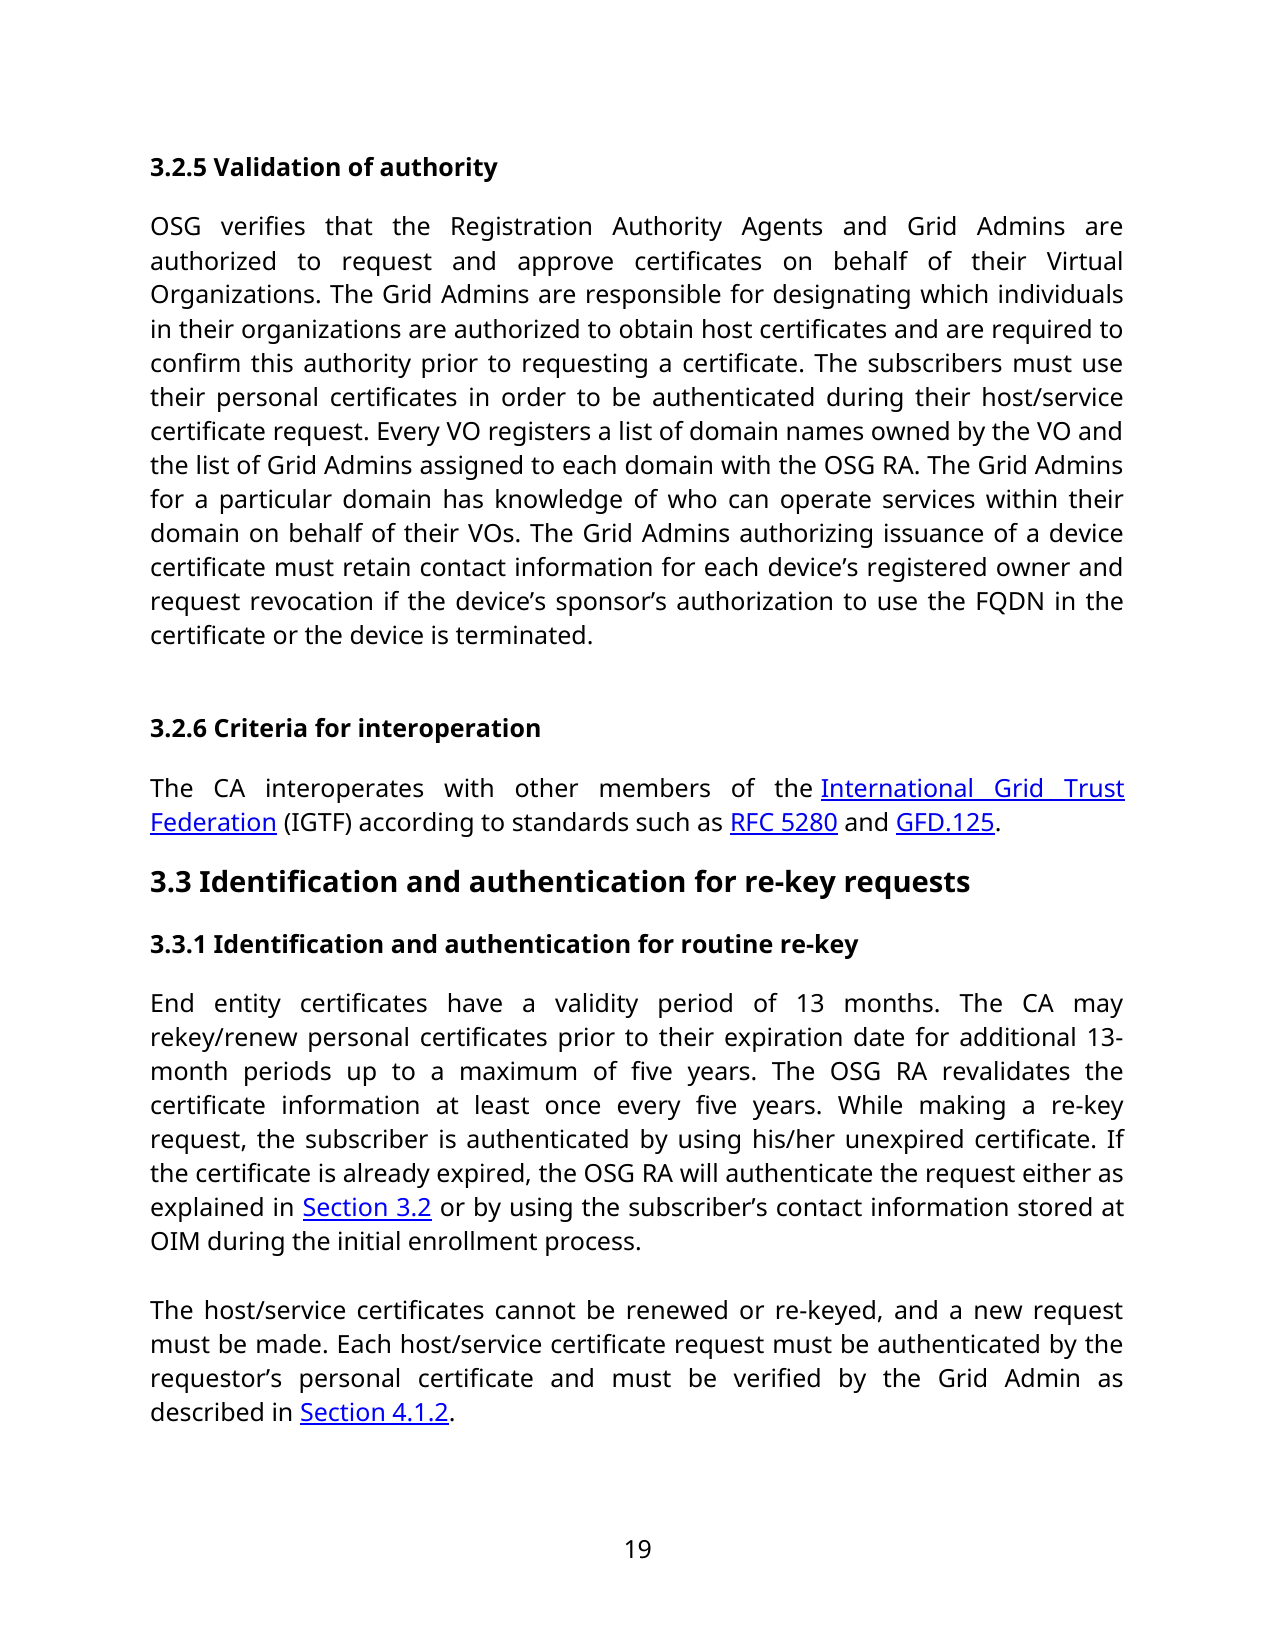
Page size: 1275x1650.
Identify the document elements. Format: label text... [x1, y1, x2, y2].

text The CA interoperates with other members of the International Grid Trust Federation (IGTF) according to standards such as RFC 5280 and GFD.125. [150, 770, 1125, 838]
text OSG verifies that the Registration Authority Agents and Grid Admins are authorized to request and approve certificates on behalf of their Virtual Organizations. The Grid Admins are responsible for designating which individuals in their organizations are authorized to obtain host certificates and are required to confirm this authority prior to requesting a certificate. The subscribers must use their personal certificates in order to be authenticated during their host/service certificate request. Every VO registers a list of domain names owned by the VO and the list of Grid Admins assigned to each domain with the OSG RA. The Grid Admins for a particular domain has knowledge of who can operate services within their domain on behalf of their VOs. The Grid Admins authorizing issuance of a device certificate must retain contact information for each device’s registered owner and request revocation if the device’s sponsor’s authorization to use the FQDN in the certificate or the device is terminated. [150, 209, 1125, 652]
text The host/service certificates cannot be renewed or re-keyed, and a new request must be made. Each host/service certificate request must be authenticated by the requestor’s personal certificate and must be verified by the Grid Admin as described in Section 4.1.2. [150, 1292, 1125, 1429]
subtitle 3.2.5 Validation of authority [150, 150, 1125, 184]
subtitle 3.2.6 Criteria for interoperation [150, 711, 1125, 745]
subtitle 3.3.1 Identification and authentication for routine re-key [150, 926, 1125, 961]
text End entity certificates have a validity period of 13 months. The CA may rekey/renew personal certificates prior to their expiration date for additional 13-month periods up to a maximum of five years. The OSG RA revalidates the certificate information at least once every five years. While making a re-key request, the subscriber is authenticated by using his/her unexpired certificate. If the certificate is already expired, the OSG RA will authenticate the request either as explained in Section 3.2 or by using the subscriber’s contact information stored at OIM during the initial enrollment process. [150, 986, 1125, 1258]
subtitle 3.3 Identification and authentication for re-key requests [150, 862, 1125, 901]
